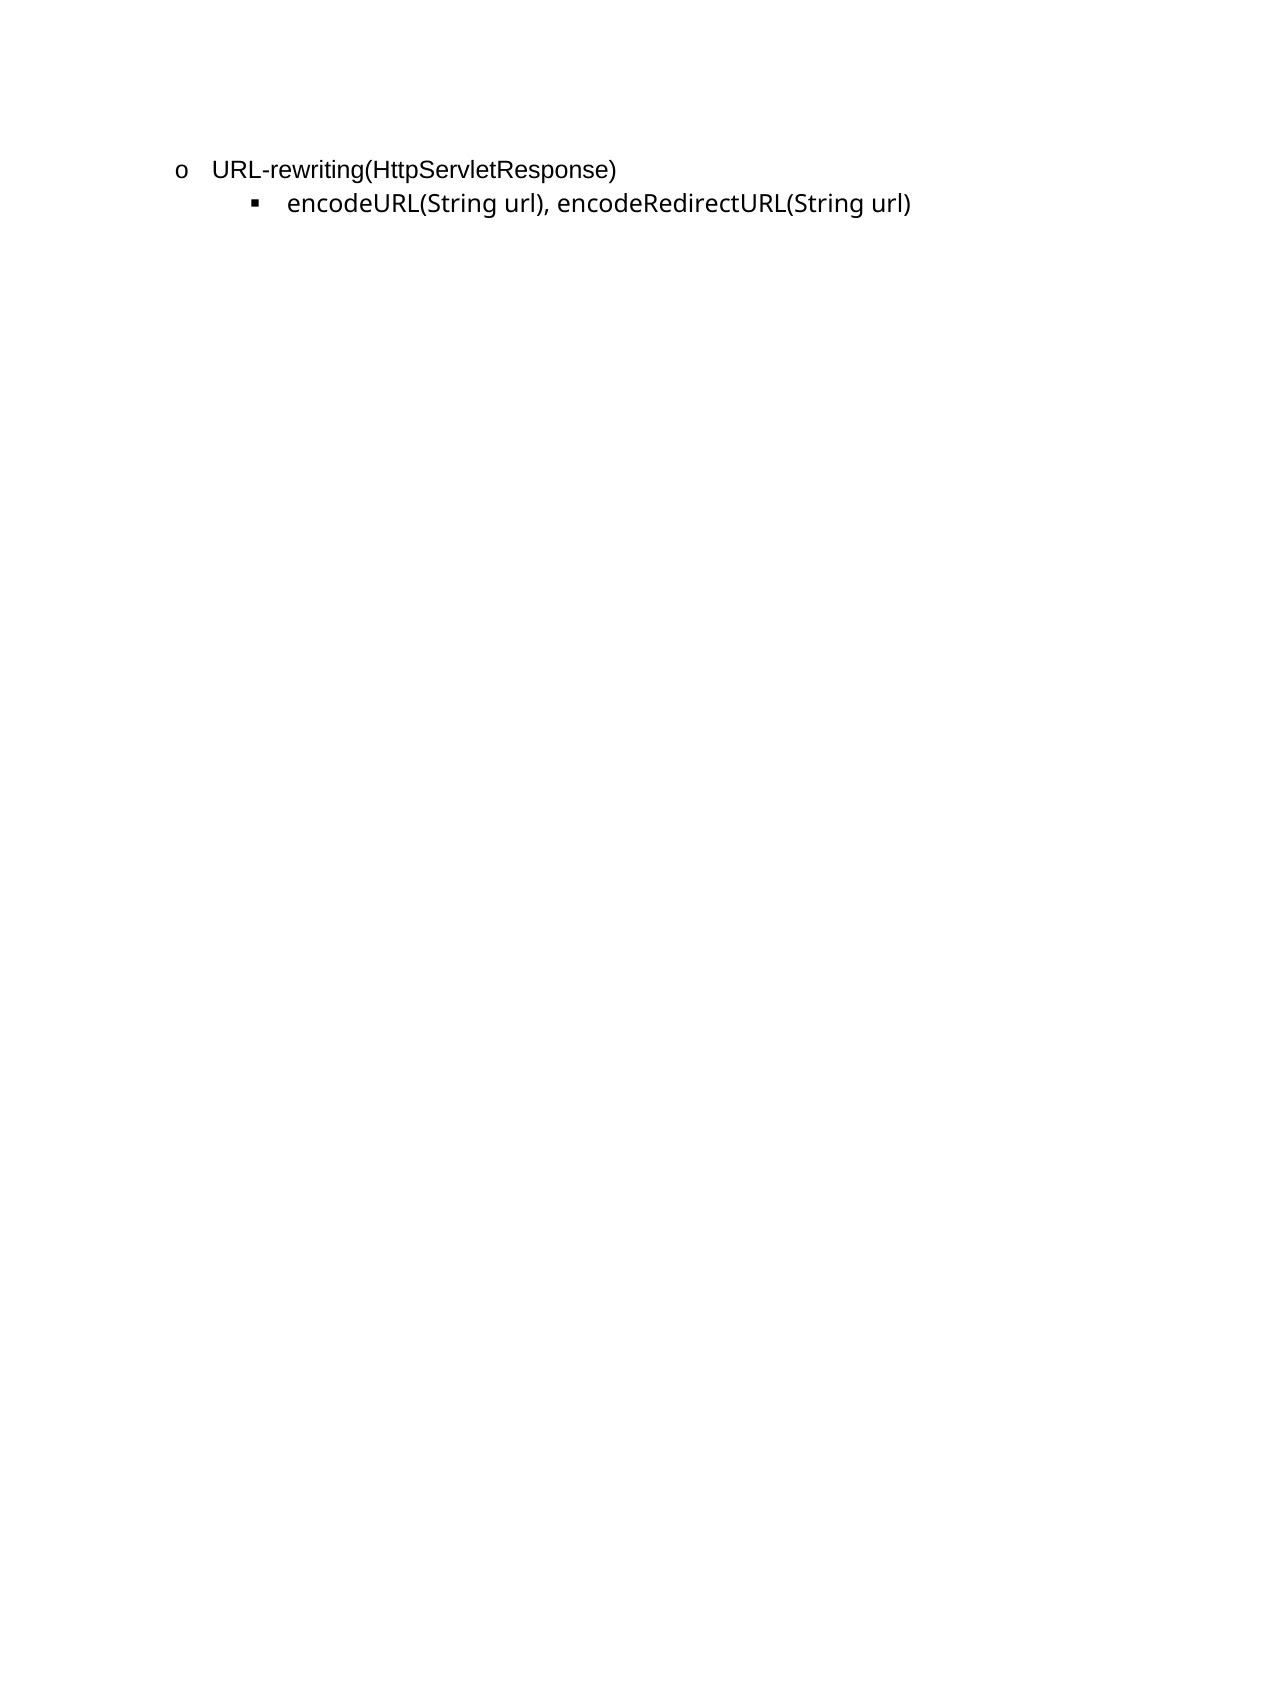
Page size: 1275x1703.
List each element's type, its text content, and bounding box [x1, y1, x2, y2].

list URL-rewriting(HttpServletResponse) [174, 155, 1240, 186]
list encodeURL(String url), encodeRedirectURL(String url) [249, 186, 1240, 220]
